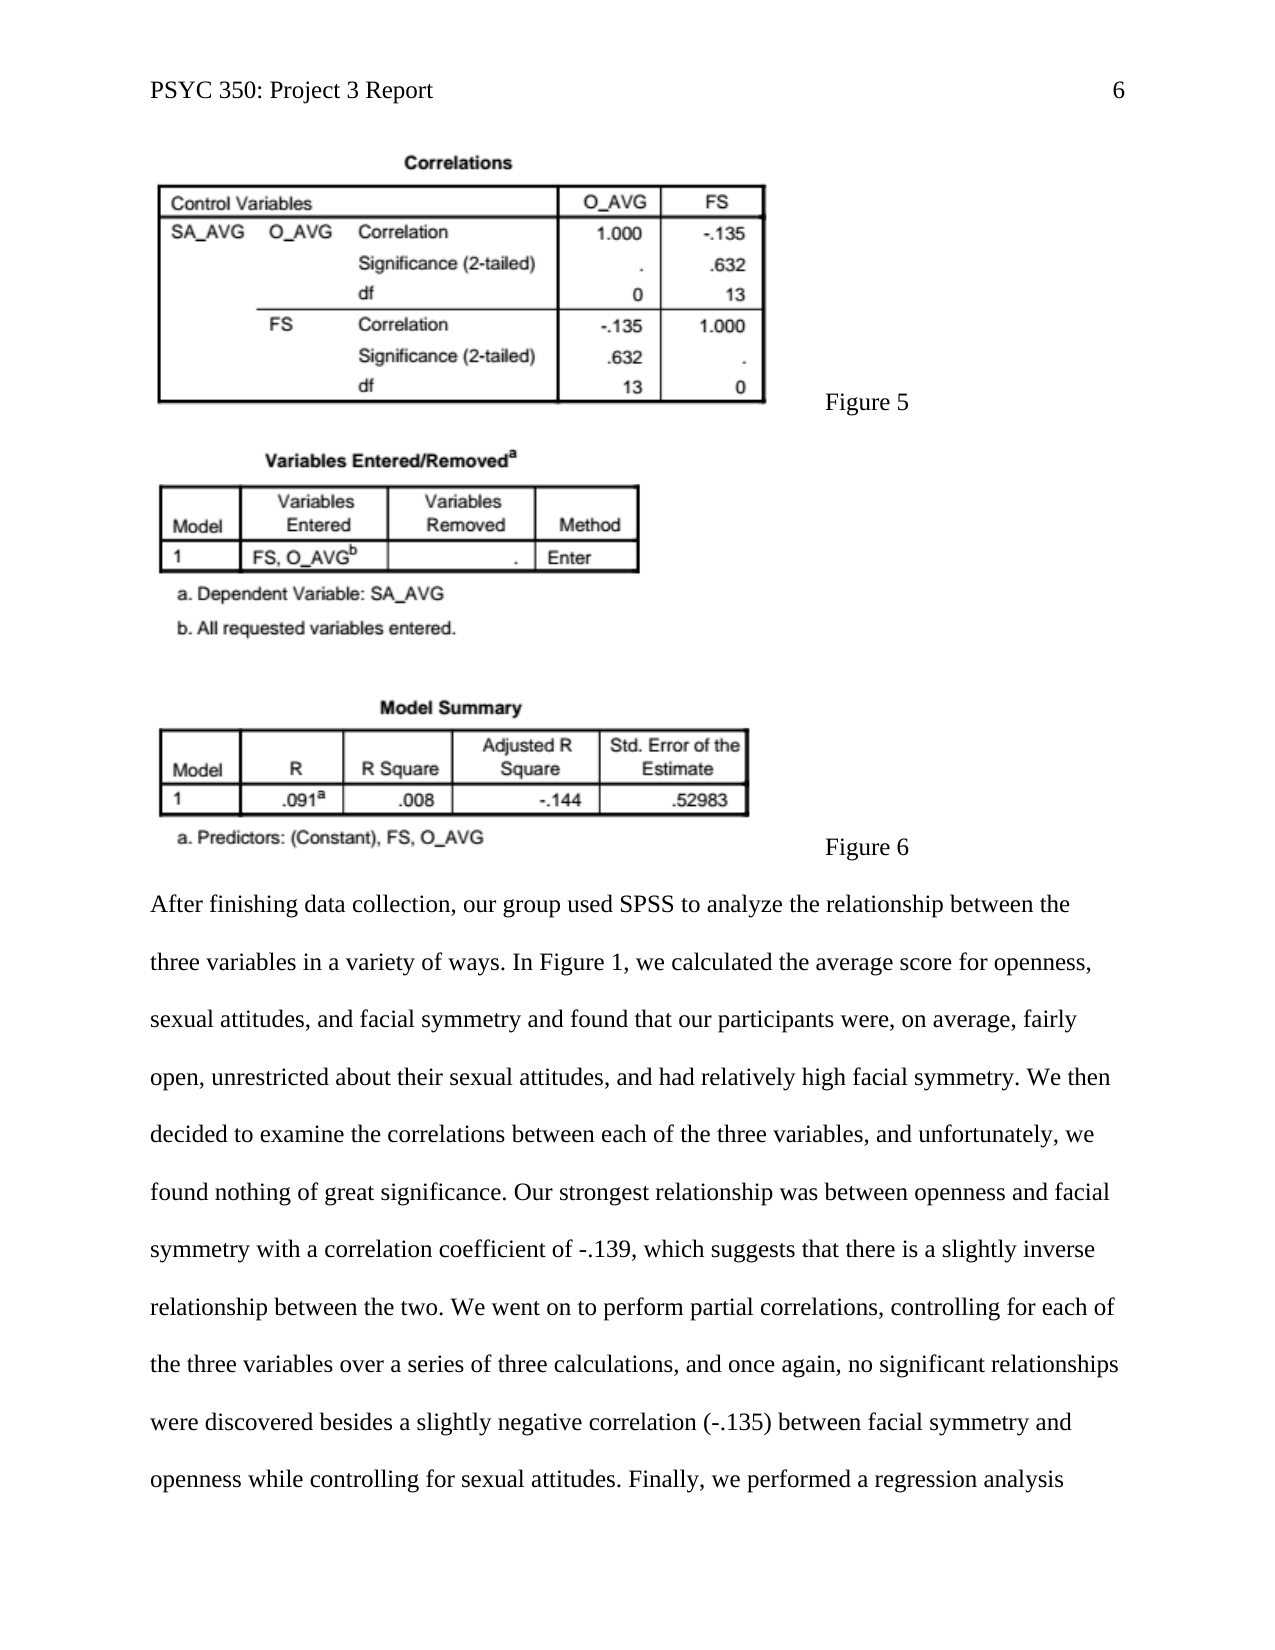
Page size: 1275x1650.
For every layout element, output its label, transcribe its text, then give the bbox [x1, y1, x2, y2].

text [150, 889, 1125, 1493]
picture [150, 444, 759, 855]
picture [150, 150, 775, 411]
